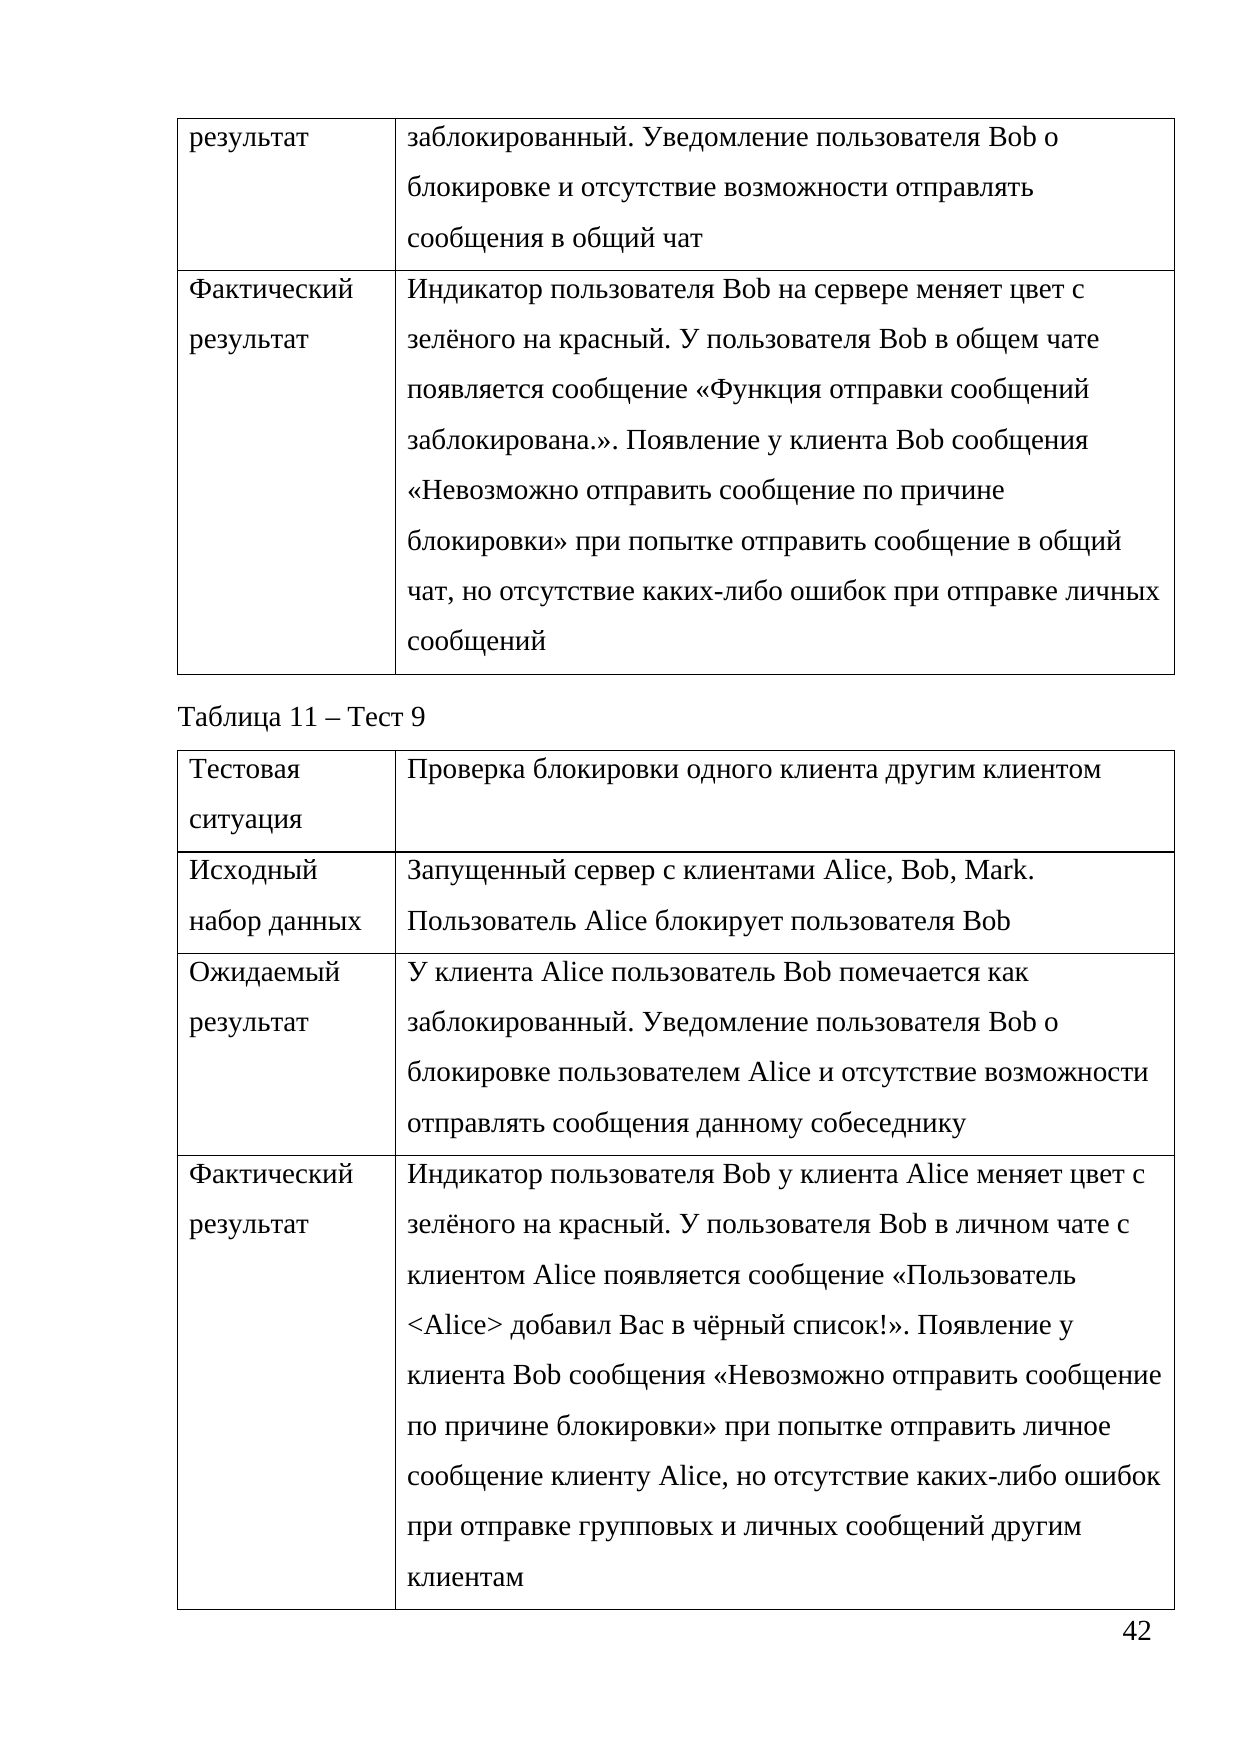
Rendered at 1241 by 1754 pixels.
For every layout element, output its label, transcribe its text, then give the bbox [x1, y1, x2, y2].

table_header Ожидаемый результат [178, 119, 395, 270]
table_cell У клиента Alice пользователь Bob помечается как заблокированный. Уведомление пользователя Bob о блокировке пользователем Alice и отсутствие возможности отправлять сообщения данному собеседнику [396, 954, 1174, 1155]
text Таблица 11 – Тест 9 [177, 699, 1152, 733]
table_cell Фактический результат [178, 271, 395, 673]
table_header Тестовая ситуация [178, 751, 395, 851]
table_cell Индикатор пользователя Bob у клиента Alice меняет цвет с зелёного на красный. У пользователя Bob в личном чате с клиентом Alice появляется сообщение «Пользователь <Alice> добавил Вас в чёрный список!». Появление у клиента Bob сообщения «Невозможно отправить сообщение по причине блокировки» при попытке отправить личное сообщение клиенту Alice, но отсутствие каких-либо ошибок при отправке групповых и личных сообщений другим клиентам [396, 1156, 1174, 1609]
table_cell Фактический результат [178, 1156, 395, 1609]
table_header Проверка блокировки одного клиента другим клиентом [396, 751, 1174, 851]
table_cell Исходный набор данных [178, 853, 395, 953]
table_cell Индикатор пользователя Bob на сервере меняет цвет с зелёного на красный. У пользователя Bob в общем чате появляется сообщение «Функция отправки сообщений заблокирована.». Появление у клиента Bob сообщения «Невозможно отправить сообщение по причине блокировки» при попытке отправить сообщение в общий чат, но отсутствие каких-либо ошибок при отправке личных сообщений [396, 271, 1174, 673]
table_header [396, 119, 1174, 270]
table_cell Запущенный сервер с клиентами Alice, Bob, Mark. Пользователь Alice блокирует пользователя Bob [396, 853, 1174, 953]
table_cell Ожидаемый результат [178, 954, 395, 1155]
